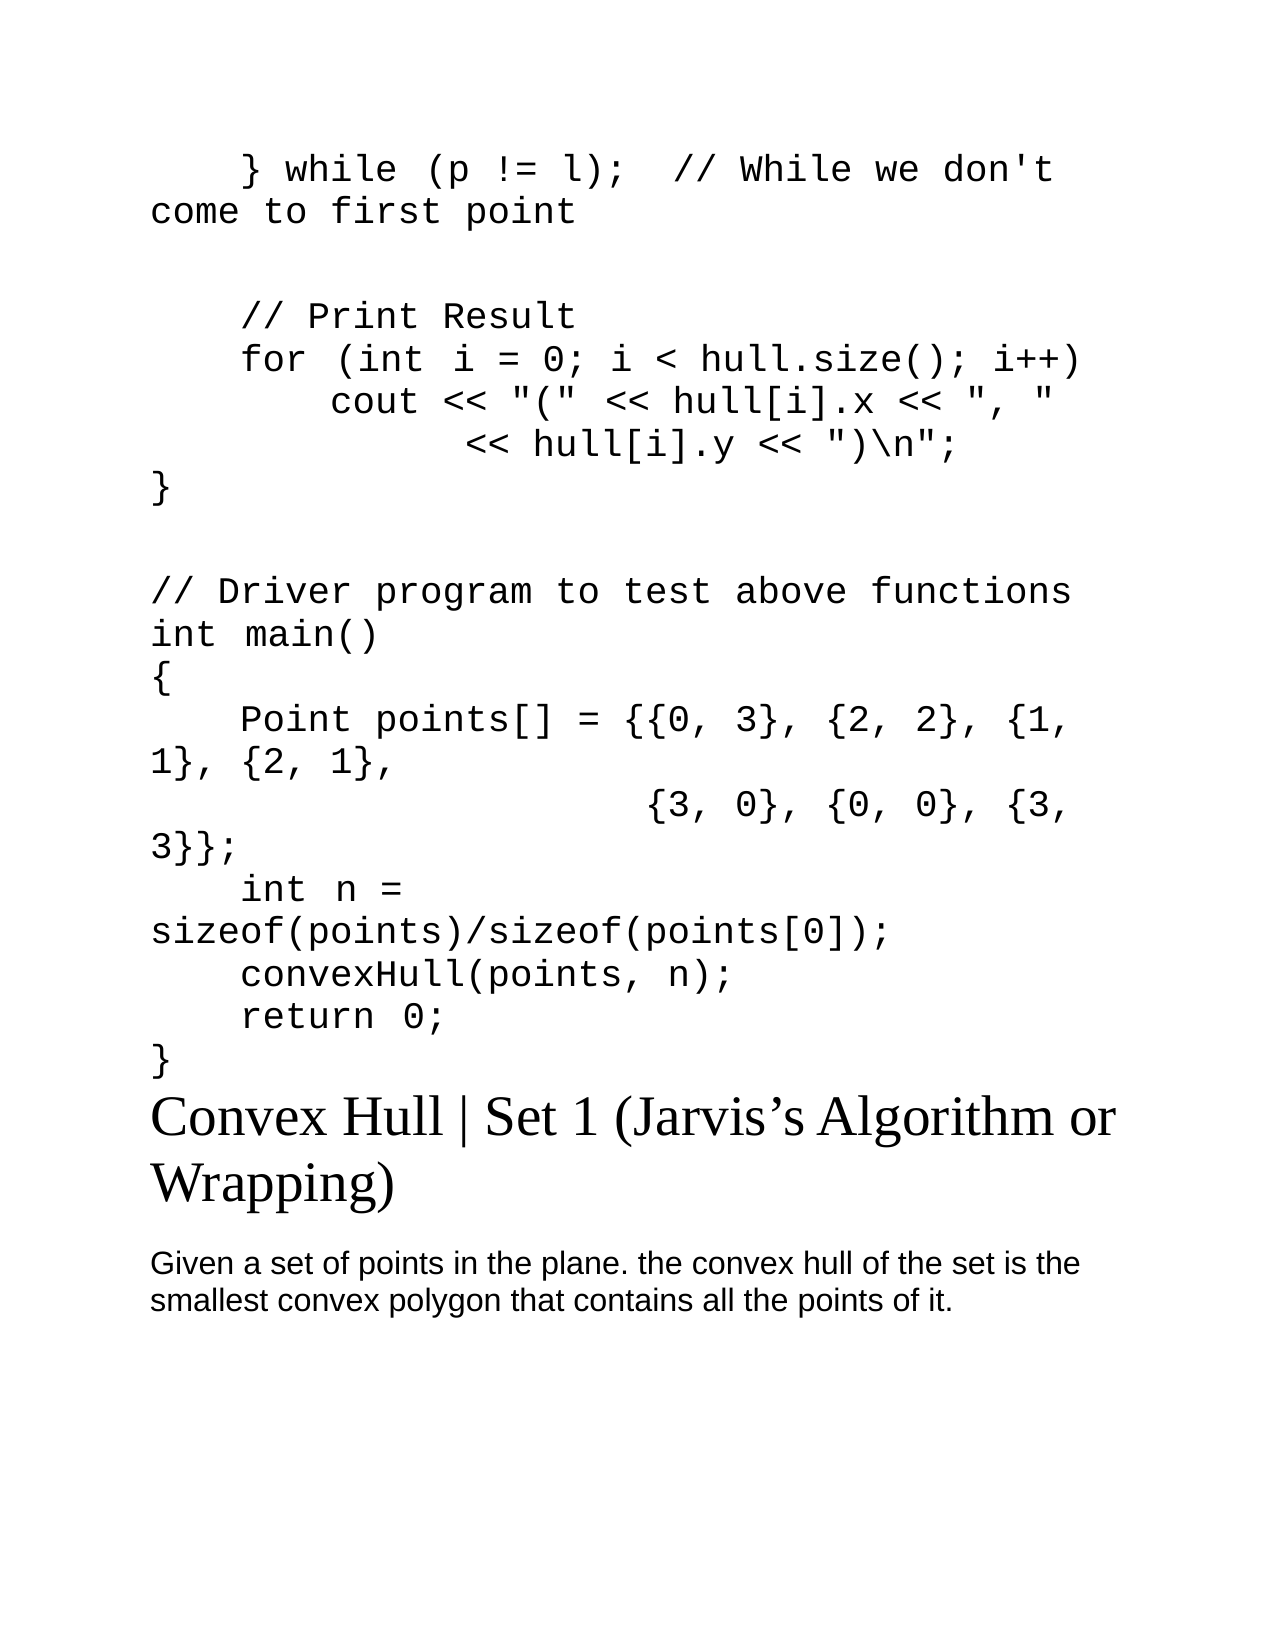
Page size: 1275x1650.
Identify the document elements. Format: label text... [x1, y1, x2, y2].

text } [150, 467, 1125, 510]
text for (int i = 0; i < hull.size(); i++) [150, 340, 1125, 382]
text Given a set of points in the plane. the convex hull of the set is the smallest convex polygon that contains all the points of it. [150, 1244, 1125, 1318]
text Point points[] = {{0, 3}, {2, 2}, {1, 1}, {2, 1}, [150, 700, 1125, 785]
text } while (p != l); // While we don't come to first point [150, 150, 1125, 235]
text // Driver program to test above functions [150, 572, 1125, 615]
text << hull[i].y << ")\n"; [150, 425, 1125, 467]
text int n = sizeof(points)/sizeof(points[0]); [150, 870, 1125, 955]
text {3, 0}, {0, 0}, {3, 3}}; [150, 785, 1125, 870]
text { [150, 657, 1125, 700]
text cout << "(" << hull[i].x << ", " [150, 382, 1125, 425]
text convexHull(points, n); [150, 955, 1125, 997]
text int main() [150, 615, 1125, 657]
text Convex Hull | Set 1 (Jarvis’s Algorithm or Wrapping) [150, 1082, 1125, 1214]
text // Print Result [150, 297, 1125, 340]
text } [150, 1040, 1125, 1082]
text return 0; [150, 997, 1125, 1040]
